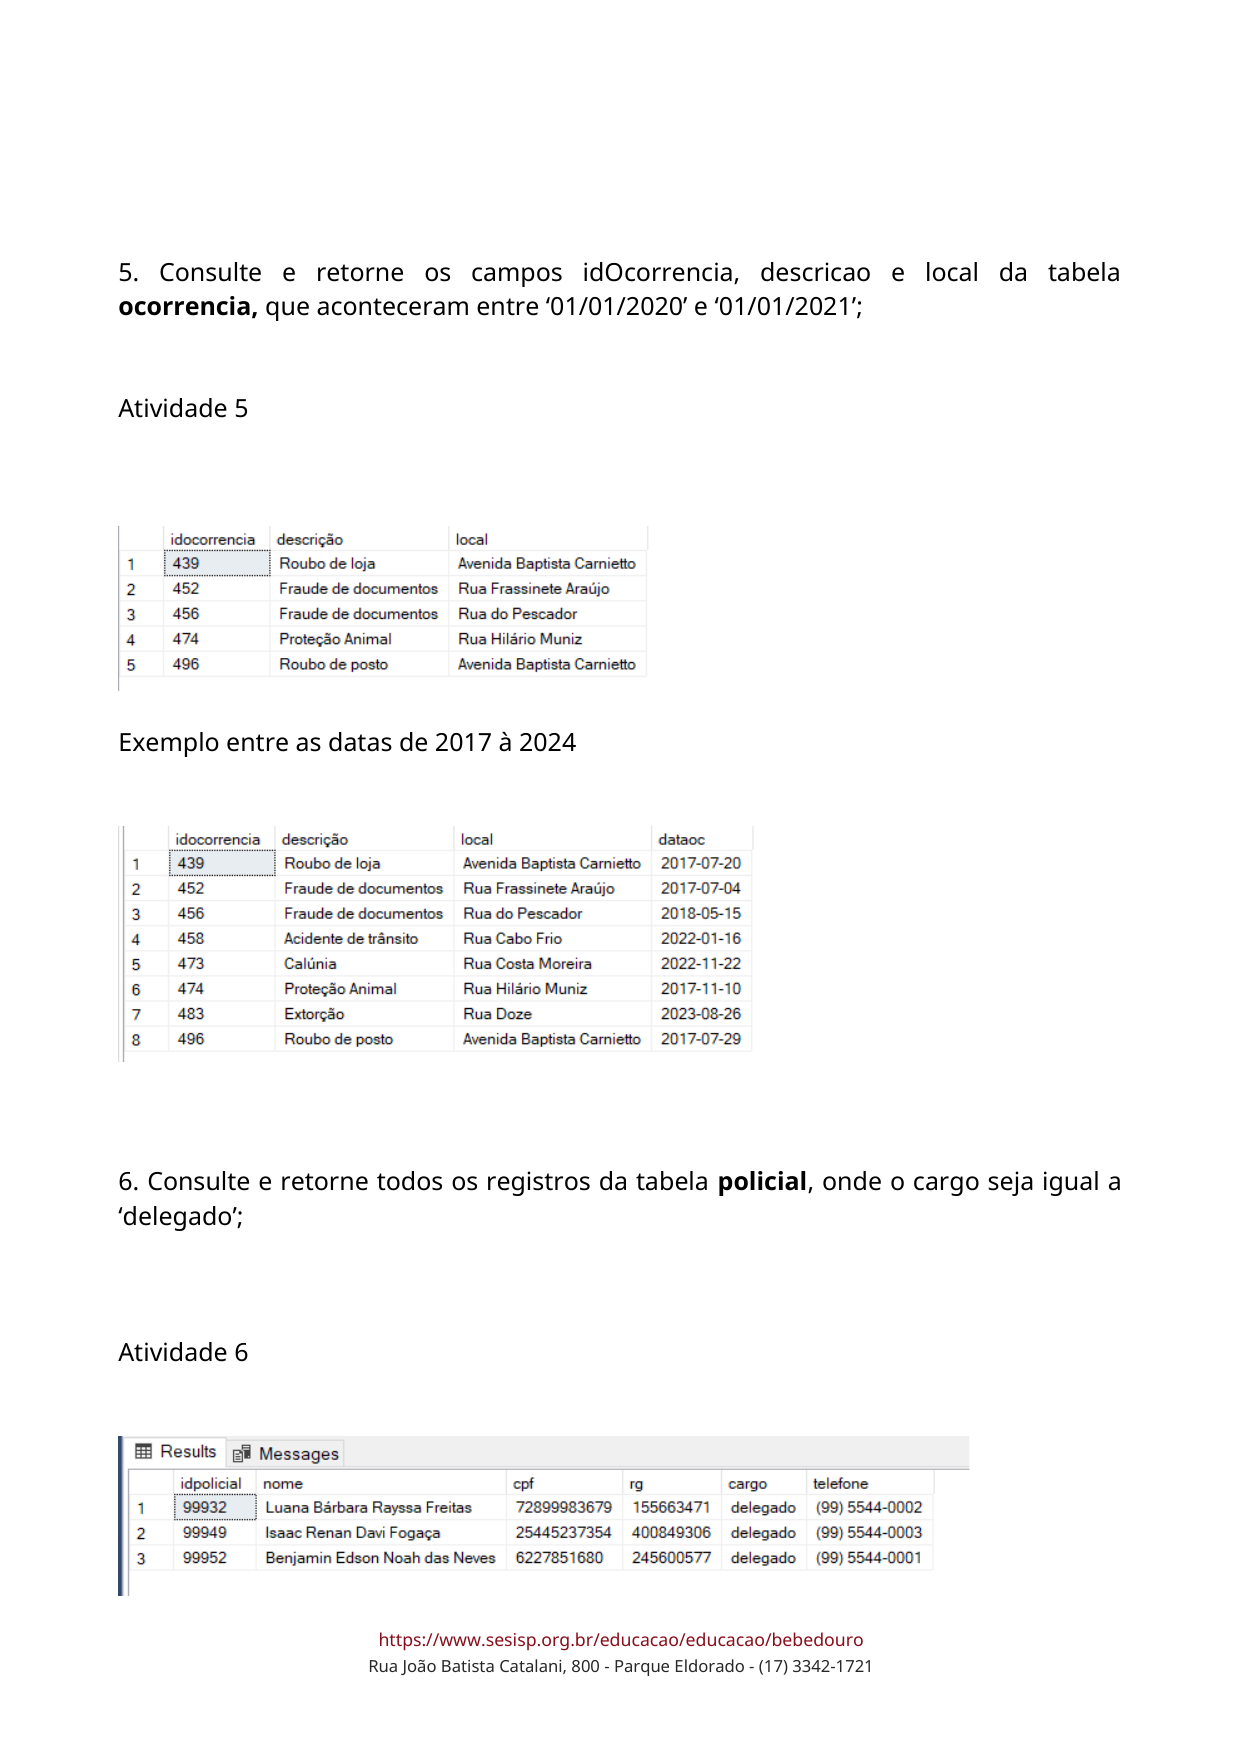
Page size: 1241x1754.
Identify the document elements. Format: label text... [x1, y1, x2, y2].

text Exemplo entre as datas de 2017 à 2024 [118, 725, 1122, 759]
text Atividade 6 [118, 1334, 1122, 1368]
text 5. Consulte e retorne os campos idOcorrencia, descricao e local da tabela ocorrencia, que aconteceram entre ‘01/01/2020’ e ‘01/01/2021’; [118, 254, 1122, 322]
picture [118, 526, 681, 691]
text 6. Consulte e retorne todos os registros da tabela policial, onde o cargo seja igual a ‘delegado’; [118, 1164, 1122, 1232]
picture [118, 826, 790, 1062]
picture [118, 1436, 970, 1596]
text Atividade 5 [118, 391, 1122, 425]
